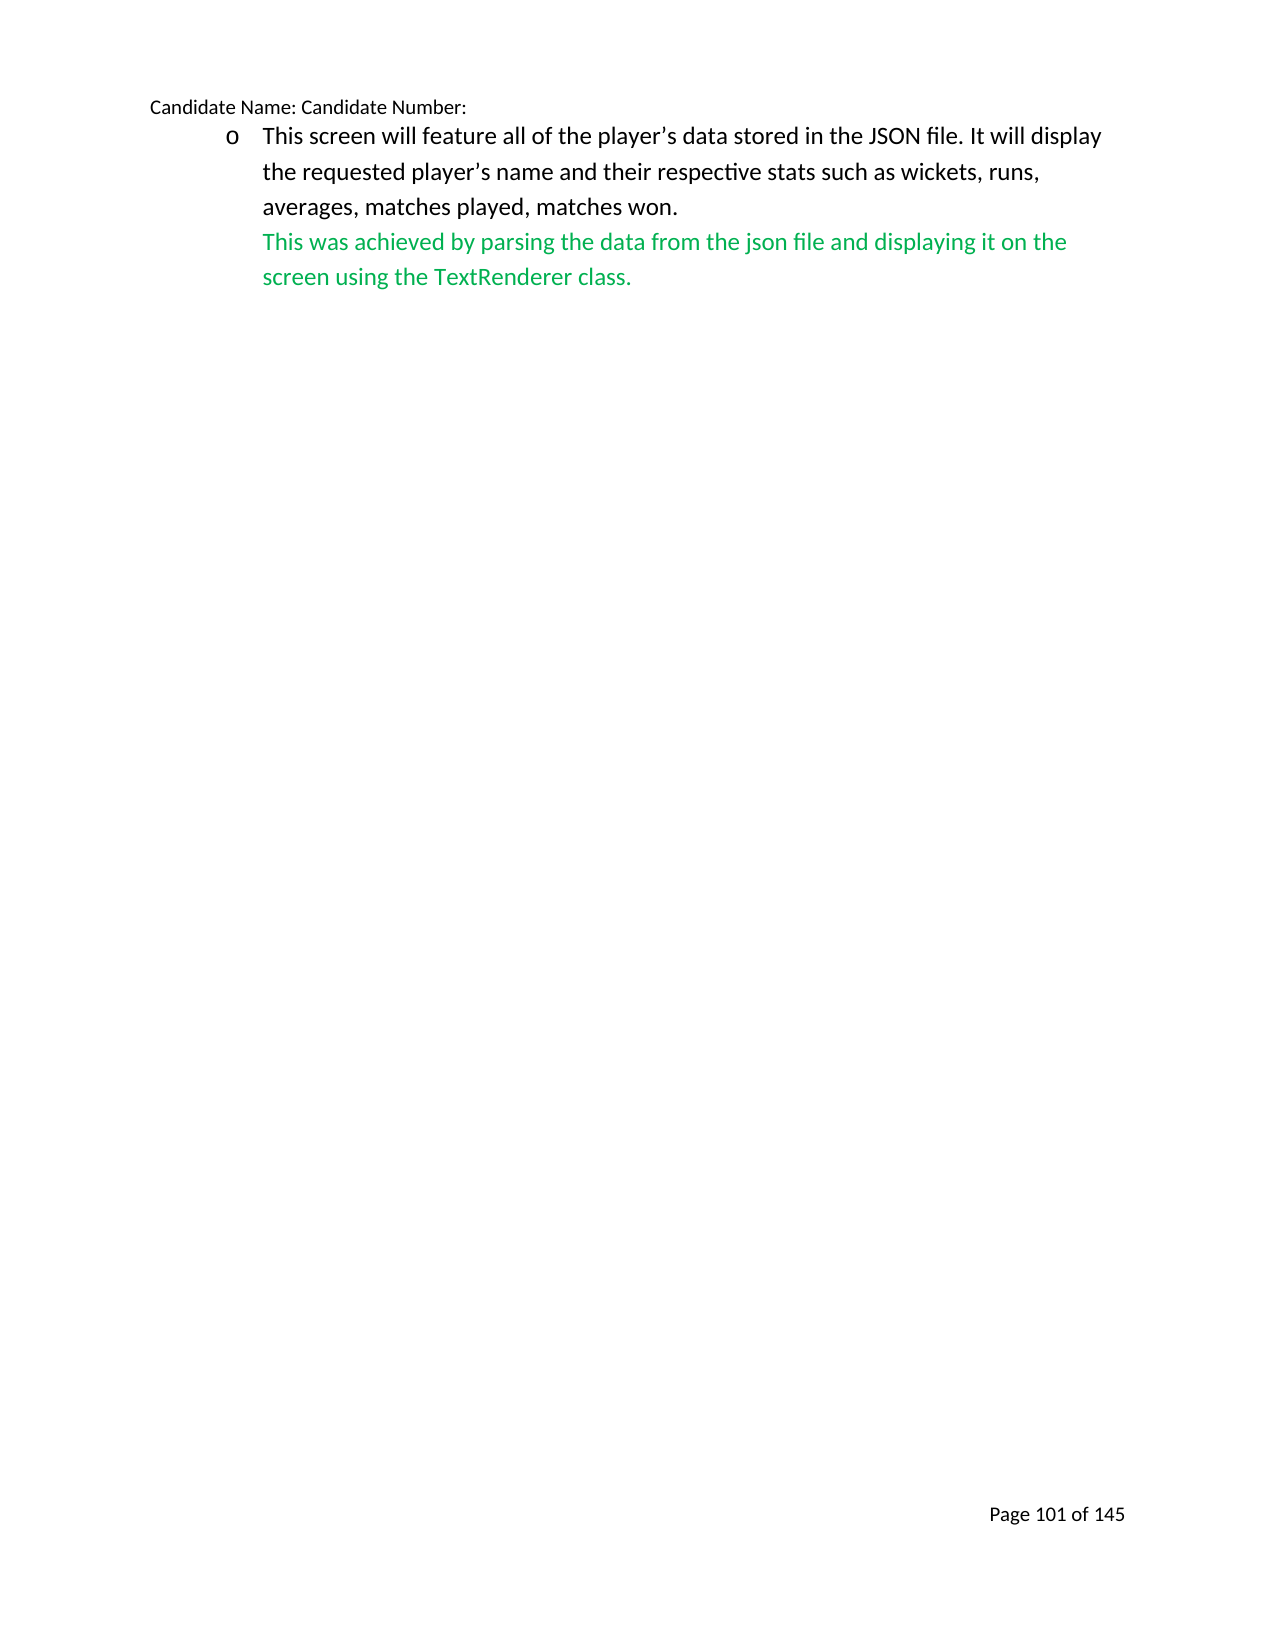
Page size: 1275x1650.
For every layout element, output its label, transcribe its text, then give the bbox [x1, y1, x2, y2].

list This screen will feature all of the player’s data stored in the JSON file. It will display the requested player’s name and their respective stats such as wickets, runs, averages, matches played, matches won. [225, 120, 1125, 222]
list This was achieved by parsing the data from the json file and displaying it on the screen using the TextRenderer class. [262, 226, 1125, 292]
